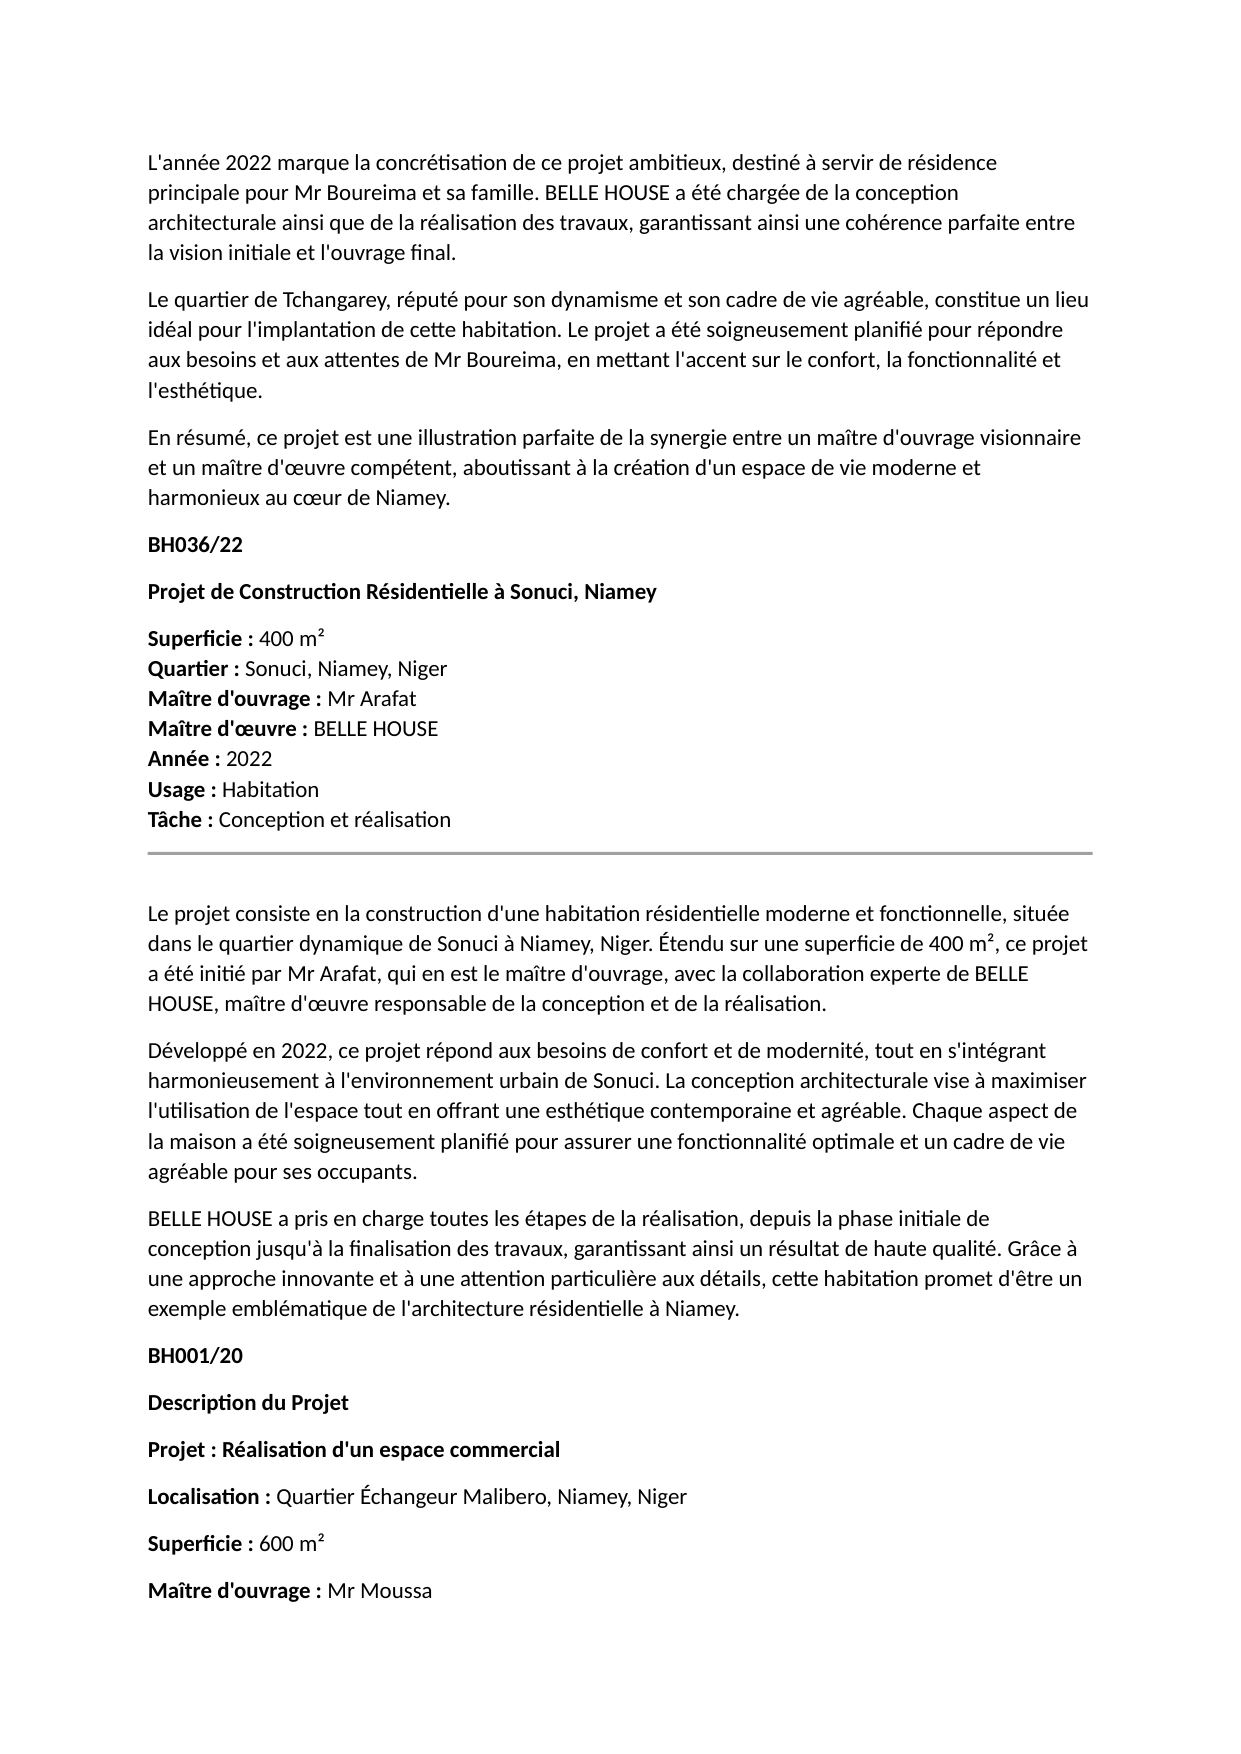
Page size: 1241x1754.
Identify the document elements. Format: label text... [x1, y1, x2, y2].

text Le projet consiste en la construction d'une habitation résidentielle moderne et fonctionnelle, située dans le quartier dynamique de Sonuci à Niamey, Niger. Étendu sur une superficie de 400 m², ce projet a été initié par Mr Arafat, qui en est le maître d'ouvrage, avec la collaboration experte de BELLE HOUSE, maître d'œuvre responsable de la conception et de la réalisation. [148, 899, 1093, 1017]
text L'année 2022 marque la concrétisation de ce projet ambitieux, destiné à servir de résidence principale pour Mr Boureima et sa famille. BELLE HOUSE a été chargée de la conception architecturale ainsi que de la réalisation des travaux, garantissant ainsi une cohérence parfaite entre la vision initiale et l'ouvrage final. [148, 148, 1093, 266]
text Projet : Réalisation d'un espace commercial [148, 1435, 1093, 1463]
text Superficie : 600 m² [148, 1529, 1093, 1557]
text Maître d'ouvrage : Mr Moussa [148, 1576, 1093, 1604]
text BELLE HOUSE a pris en charge toutes les étapes de la réalisation, depuis la phase initiale de conception jusqu'à la finalisation des travaux, garantissant ainsi un résultat de haute qualité. Grâce à une approche innovante et à une attention particulière aux détails, cette habitation promet d'être un exemple emblématique de l'architecture résidentielle à Niamey. [148, 1204, 1093, 1322]
text Développé en 2022, ce projet répond aux besoins de confort et de modernité, tout en s'intégrant harmonieusement à l'environnement urbain de Sonuci. La conception architecturale vise à maximiser l'utilisation de l'espace tout en offrant une esthétique contemporaine et agréable. Chaque aspect de la maison a été soigneusement planifié pour assurer une fonctionnalité optimale et un cadre de vie agréable pour ses occupants. [148, 1036, 1093, 1185]
text BH001/20 [148, 1341, 1093, 1369]
text Projet de Construction Résidentielle à Sonuci, Niamey [148, 577, 1093, 605]
text En résumé, ce projet est une illustration parfaite de la synergie entre un maître d'ouvrage visionnaire et un maître d'œuvre compétent, aboutissant à la création d'un espace de vie moderne et harmonieux au cœur de Niamey. [148, 423, 1093, 511]
text Localisation : Quartier Échangeur Malibero, Niamey, Niger [148, 1482, 1093, 1510]
text Description du Projet [148, 1388, 1093, 1416]
text Le quartier de Tchangarey, réputé pour son dynamisme et son cadre de vie agréable, constitue un lieu idéal pour l'implantation de cette habitation. Le projet a été soigneusement planifié pour répondre aux besoins et aux attentes de Mr Boureima, en mettant l'accent sur le confort, la fonctionnalité et l'esthétique. [148, 285, 1093, 404]
text Superficie : 400 m² Quartier : Sonuci, Niamey, Niger Maître d'ouvrage : Mr Arafat Maître d'œuvre : BELLE HOUSE Année : 2022 Usage : Habitation Tâche : Conception et réalisation [148, 624, 1093, 833]
text BH036/22 [148, 530, 1093, 558]
